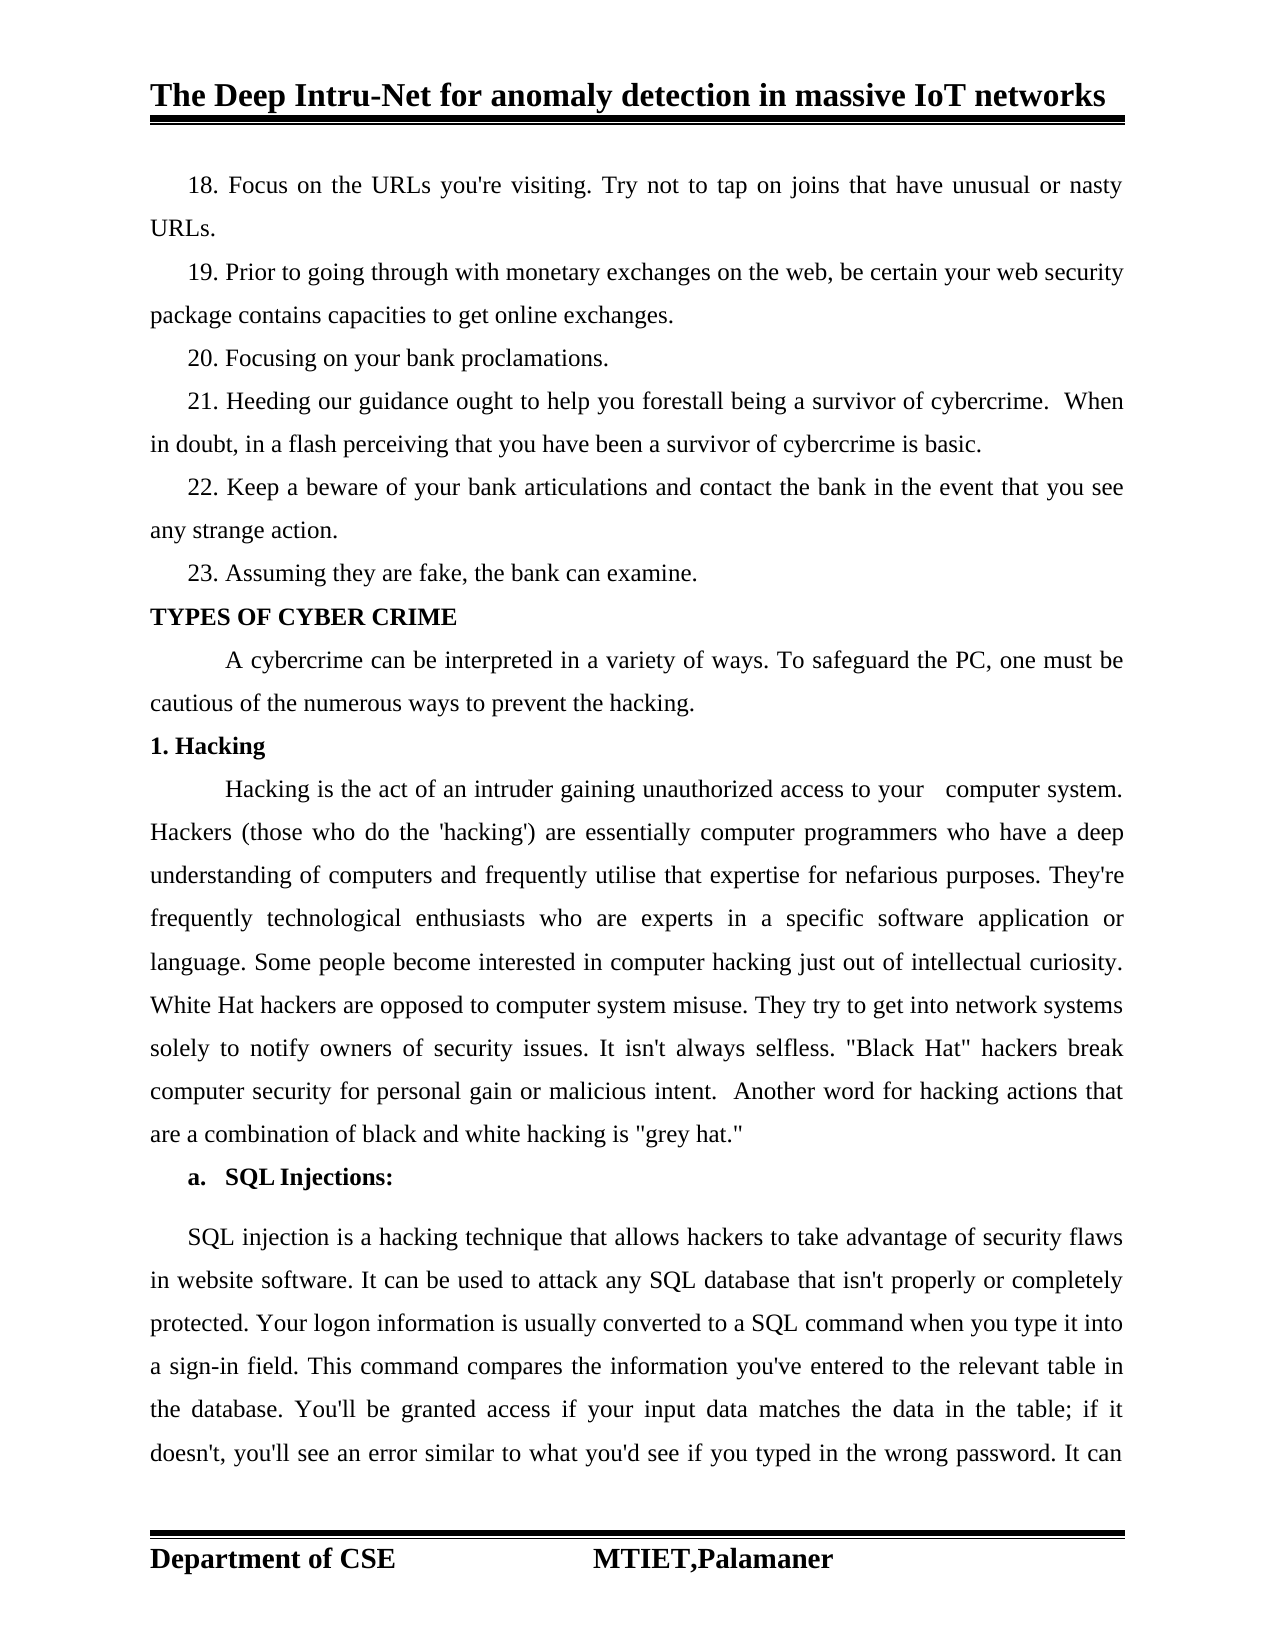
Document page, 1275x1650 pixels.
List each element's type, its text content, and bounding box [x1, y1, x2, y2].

text 20. Focusing on your bank proclamations. [150, 343, 1125, 372]
text 19. Prior to going through with monetary exchanges on the web, be certain your web security package contains capacities to get online exchanges. [150, 257, 1125, 328]
text 22. Keep a beware of your bank articulations and contact the bank in the event that you see any strange action. [150, 472, 1125, 544]
text 1. Hacking [150, 731, 1125, 760]
text 18. Focus on the URLs you're visiting. Try not to tap on joins that have unusual or nasty URLs. [150, 170, 1125, 242]
text 23. Assuming they are fake, the bank can examine. [150, 558, 1125, 587]
text A cybercrime can be interpreted in a variety of ways. To safeguard the PC, one must be cautious of the numerous ways to prevent the hacking. [150, 645, 1125, 717]
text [150, 1222, 1125, 1466]
text Hacking is the act of an intruder gaining unauthorized access to your computer system. Hackers (those who do the 'hacking') are essentially computer programmers who have a deep understanding of computers and frequently utilise that expertise for nefarious purposes. They're frequently technological enthusiasts who are experts in a specific software application or language. Some people become interested in computer hacking just out of intellectual curiosity. White Hat hackers are opposed to computer system misuse. They try to get into network systems solely to notify owners of security issues. It isn't always selfless. "Black Hat" hackers break computer security for personal gain or malicious intent. Another word for hacking actions that are a combination of black and white hacking is "grey hat." [150, 774, 1125, 1148]
list SQL Injections: [187, 1162, 1125, 1191]
text 21. Heeding our guidance ought to help you forestall being a survivor of cybercrime. When in doubt, in a flash perceiving that you have been a survivor of cybercrime is basic. [150, 386, 1125, 458]
text TYPES OF CYBER CRIME [150, 602, 1125, 630]
